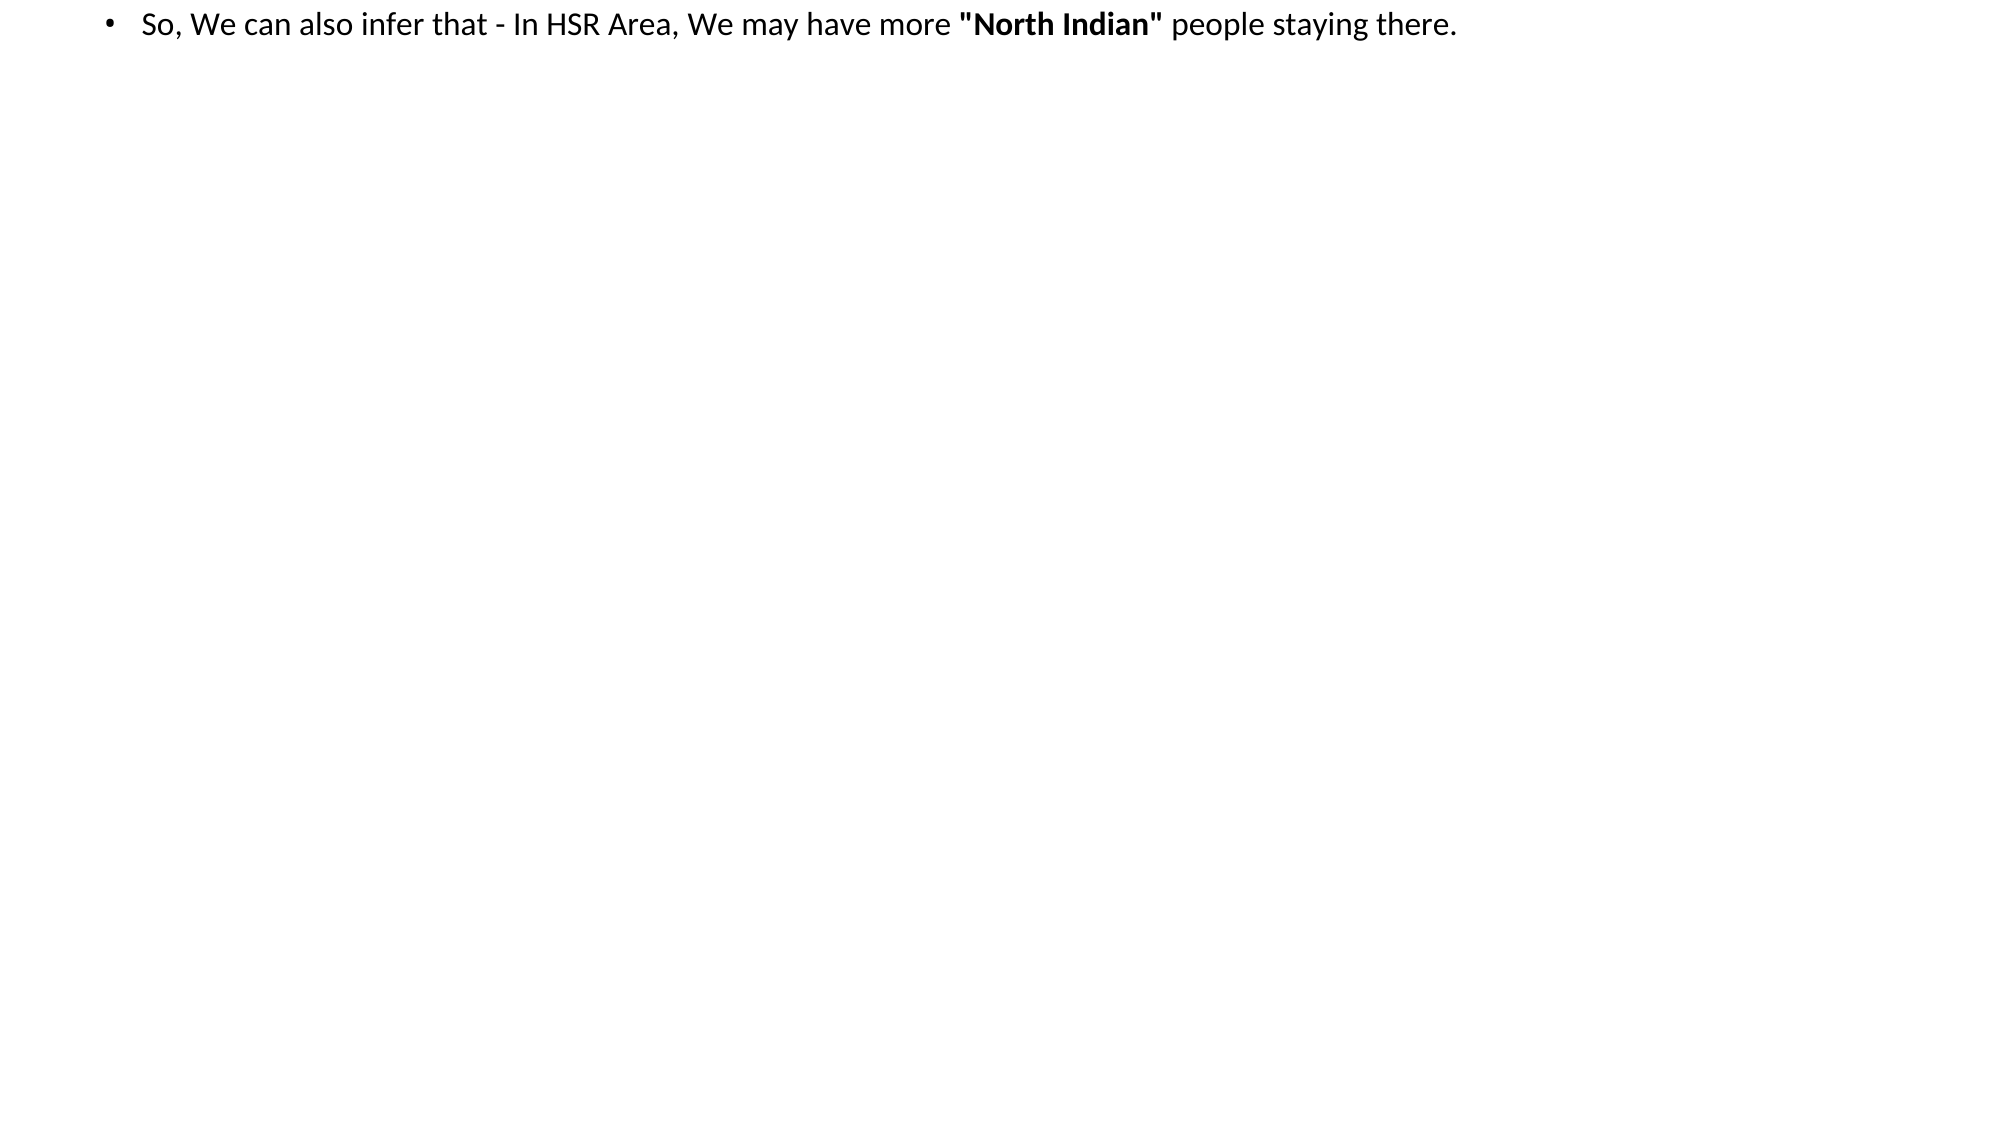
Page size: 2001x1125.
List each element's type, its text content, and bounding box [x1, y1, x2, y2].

list So, We can also infer that - In HSR Area, We may have more "North Indian" people staying there. [104, 0, 2000, 45]
